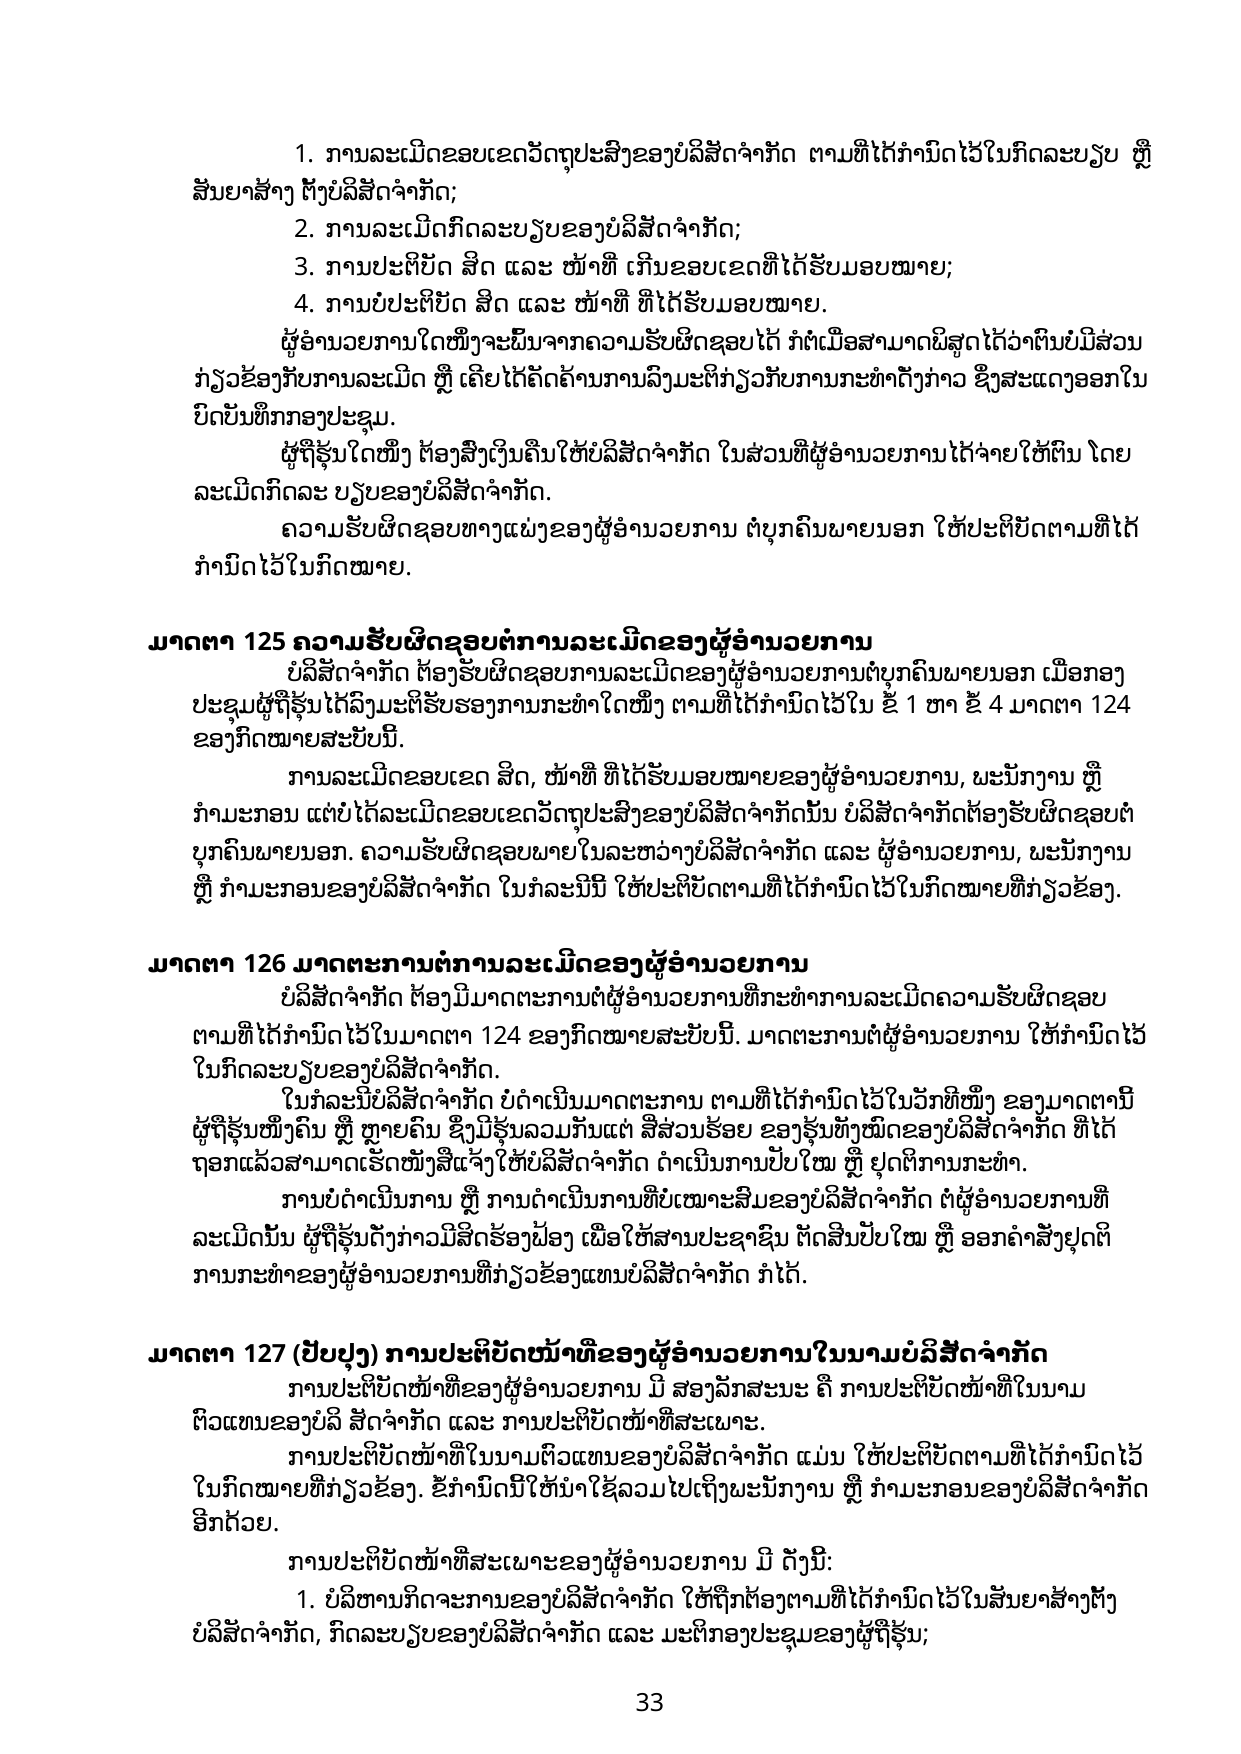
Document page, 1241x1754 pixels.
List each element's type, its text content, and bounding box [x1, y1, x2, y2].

list ບໍລິຫານກິດຈະການຂອງບໍລິສັດຈຳກັດ ໃຫ້ຖືກຕ້ອງຕາມທີ່ໄດ້ກຳນົດໄວ້ໃນສັນຍາສ້າງຕັ້ງບໍລິສັດຈຳກັດ, ກົດລະບຽບຂອງບໍລິສັດຈຳກັດ ແລະ ມະຕິກອງປະຊຸມຂອງຜູ້ຖືຮຸ້ນ; [192, 1581, 1152, 1649]
text ຜູ້ຖືຮຸ້ນໃດໜຶ່ງ ຕ້ອງສົ່ງເງິນຄືນໃຫ້ບໍລິສັດຈຳກັດ ໃນສ່ວນທີ່ຜູ້ອຳນວຍການໄດ້ຈ່າຍໃຫ້ຕົນ ໂດຍລະເມີດກົດລະ ບຽບຂອງບໍລິສັດຈຳກັດ. [193, 433, 1152, 508]
list ການບໍ່ປະຕິບັດ ສິດ ແລະ ໜ້າທີ່ ທີ່ໄດ້ຮັບມອບໝາຍ. [192, 283, 1152, 320]
text ບໍລິສັດຈໍາກັດ ຕ້ອງຮັບຜິດຊອບການລະເມີດຂອງຜູ້ອໍານວຍການຕໍ່ບຸກຄົນພາຍນອກ ເມື່ອກອງປະຊຸມຜູ້ຖືຮຸ້ນໄດ້ລົງມະຕິຮັບຮອງການກະທຳໃດໜຶ່ງ ຕາມທີ່ໄດ້ກຳນົດໄວ້ໃນ ຂໍ້ 1 ຫາ ຂໍ້ 4 ມາດຕາ 124 ຂອງກົດໝາຍສະບັບນີ້. [192, 658, 1152, 755]
text ໃນກໍລະນີບໍລິສັດຈຳກັດ ບໍ່ດຳເນີນມາດຕະການ ຕາມທີ່ໄດ້ກຳນົດໄວ້ໃນວັກທີໜຶ່ງ ຂອງມາດຕານີ້ ຜູ້ຖືຮຸ້ນໜຶ່ງຄົນ ຫຼື ຫຼາຍຄົນ ຊຶ່ງມີຮຸ້ນລວມກັນແຕ່ ສີ່ສ່ວນຮ້ອຍ ຂອງຮຸ້ນທັງໝົດຂອງບໍລິສັດຈຳກັດ ທີ່ໄດ້ຖອກແລ້ວສາມາດເຮັດໜັງສືແຈ້ງໃຫ້ບໍລິສັດຈຳກັດ ດຳເນີນການປັບໃໝ ຫຼື ຢຸດຕິການກະທຳ. [192, 1086, 1152, 1178]
text ມາດຕາ 126 ມາດຕະການຕໍ່ການລະເມີດຂອງຜູ້ອຳນວຍການ [148, 943, 1152, 980]
list ການປະຕິບັດ ສິດ ແລະ ໜ້າທີ່ ເກີນຂອບເຂດທີ່ໄດ້ຮັບມອບໝາຍ; [192, 245, 1152, 283]
text ການປະຕິບັດໜ້າທີ່ຂອງຜູ້ອໍານວຍການ ມີ ສອງລັກສະນະ ຄື ການປະຕິບັດໜ້າທີ່ໃນນາມຕົວແທນຂອງບໍລິ ສັດຈຳກັດ ແລະ ການປະຕິບັດໜ້າທີ່ສະເພາະ. [192, 1374, 1152, 1438]
text ມາດຕາ 125 ຄວາມຮັບຜິດຊອບຕໍ່ການລະເມີດຂອງຜູ້ອຳນວຍການ [148, 620, 1152, 658]
text ຜູ້ອຳນວຍການໃດໜຶ່ງຈະພົ້ນຈາກຄວາມຮັບຜິດຊອບໄດ້ ກໍຕໍ່ເມື່ອສາມາດພິສູດໄດ້ວ່າຕົນບໍ່ມີສ່ວນກ່ຽວຂ້ອງກັບການລະເມີດ ຫຼື ເຄີຍໄດ້ຄັດຄ້ານການລົງມະຕິກ່ຽວກັບການກະທຳດັ່ງກ່າວ ຊຶ່ງສະແດງອອກໃນບົດບັນທຶກກອງປະຊຸມ. [193, 320, 1152, 433]
text ຄວາມຮັບຜິດຊອບທາງແພ່ງຂອງຜູ້ອຳນວຍການ ຕໍ່ບຸກຄົນພາຍນອກ ໃຫ້ປະຕິບັດຕາມທີ່ໄດ້ກຳນົດໄວ້ໃນກົດໝາຍ. [193, 508, 1152, 583]
text ການລະເມີດຂອບເຂດ ສິດ, ໜ້າທີ່ ທີ່ໄດ້ຮັບມອບໝາຍຂອງຜູ້ອຳນວຍການ, ພະນັກງານ ຫຼື ກຳມະກອນ ແຕ່ບໍ່ໄດ້ລະເມີດຂອບເຂດວັດຖຸປະສົງຂອງບໍລິສັດຈຳກັດນັ້ນ ບໍລິສັດຈຳກັດຕ້ອງຮັບຜິດຊອບຕໍ່ບຸກຄົນພາຍນອກ. ຄວາມຮັບຜິດຊອບພາຍໃນລະຫວ່າງບໍລິສັດຈຳກັດ ແລະ ຜູ້ອຳນວຍການ, ພະນັກງານ ຫຼື ກຳມະກອນຂອງບໍລິສັດຈຳກັດ ​ໃນ​ກໍ​ລະ​ນີນີ້ ໃຫ້ປະຕິບັດຕາມທີ່ໄດ້ກຳນົດໄວ້ໃນກົດໝາຍທີ່ກ່ຽວຂ້ອງ. [192, 755, 1152, 905]
text ມາດຕາ 127 (ປັບປຸງ) ການປະຕິບັດໜ້າທີ່ຂອງຜູ້ອຳນວຍການໃນນາມບໍລິສັດຈຳກັດ [148, 1333, 1152, 1370]
list ການລະເມີດຂອບເຂດວັດຖຸປະສົງຂອງບໍລິສັດຈຳກັດ ຕາມທີ່ໄດ້ກຳນົດໄວ້ໃນກົດລະບຽບ ຫຼື ສັນຍາສ້າງ ຕັ້ງບໍລິສັດຈຳກັດ; [192, 133, 1152, 208]
text ບໍລິສັດຈຳກັດ ຕ້ອງ​ມີ​ມາດ​ຕະການຕໍ່ຜູ້ອຳນວຍການທີ່ກະທໍາການ​ລະເມີດຄວາມຮັບຜິດຊອບ​ ຕາມ​ທີ່​ໄດ້​ກຳນົດ​ໄວ້ໃນ​ມາດຕາ 124 ຂອງກົດໝາຍສະບັບ​ນີ້. ມາດຕະການຕໍ່ຜູ້ອຳນວຍການ ໃຫ້ກຳນົດໄວ້ໃນກົດລະບຽບຂອງບໍລິສັດຈຳກັດ. [192, 980, 1152, 1086]
text ການປະຕິບັດໜ້າທີ່ສະເພາະຂອງຜູ້ອໍານວຍການ ມີ ດັ່ງນີ້: [193, 1543, 1152, 1577]
text ການປະຕິບັດໜ້າທີ່ໃນນາມຕົວແທນຂອງບໍລິສັດຈໍາກັດ ແມ່ນ ໃຫ້ປະຕິບັດຕາມທີ່ໄດ້ກຳນົດໄວ້ໃນກົດໝາຍທີ່ກ່ຽວຂ້ອງ. ຂໍ້ກຳນົດນີ້ໃຫ້ນຳໃຊ້ລວມໄປເຖິງພະນັກງານ ຫຼື ກຳມະກອນຂອງບໍລິສັດຈຳກັດອີກດ້ວຍ. [192, 1442, 1152, 1539]
list ການລະເມີດກົດລະບຽບຂອງບໍລິສັດຈຳກັດ; [192, 208, 1152, 245]
text ການບໍ່ດຳເນີນການ ຫຼື ການດຳເນີນການທີ່ບໍ່ເໝາະສົມຂອງບໍລິສັດຈຳກັດ ຕໍ່ຜູ້ອຳນວຍການທີ່ລະເມີດນັ້ນ ຜູ້ຖືຮຸ້ນດັ່ງກ່າວມີສິດຮ້ອງຟ້ອງ ເພື່ອໃຫ້ສານປະຊາຊົນ ຕັດສີນປັບໃໝ ຫຼື ອອກຄຳສັ່ງຢຸດຕິການກະທຳຂອງຜູ້ອຳນວຍການທີ່ກ່ຽວຂ້ອງແທນບໍລິສັດຈຳກັດ ກໍໄດ້. [192, 1178, 1152, 1291]
